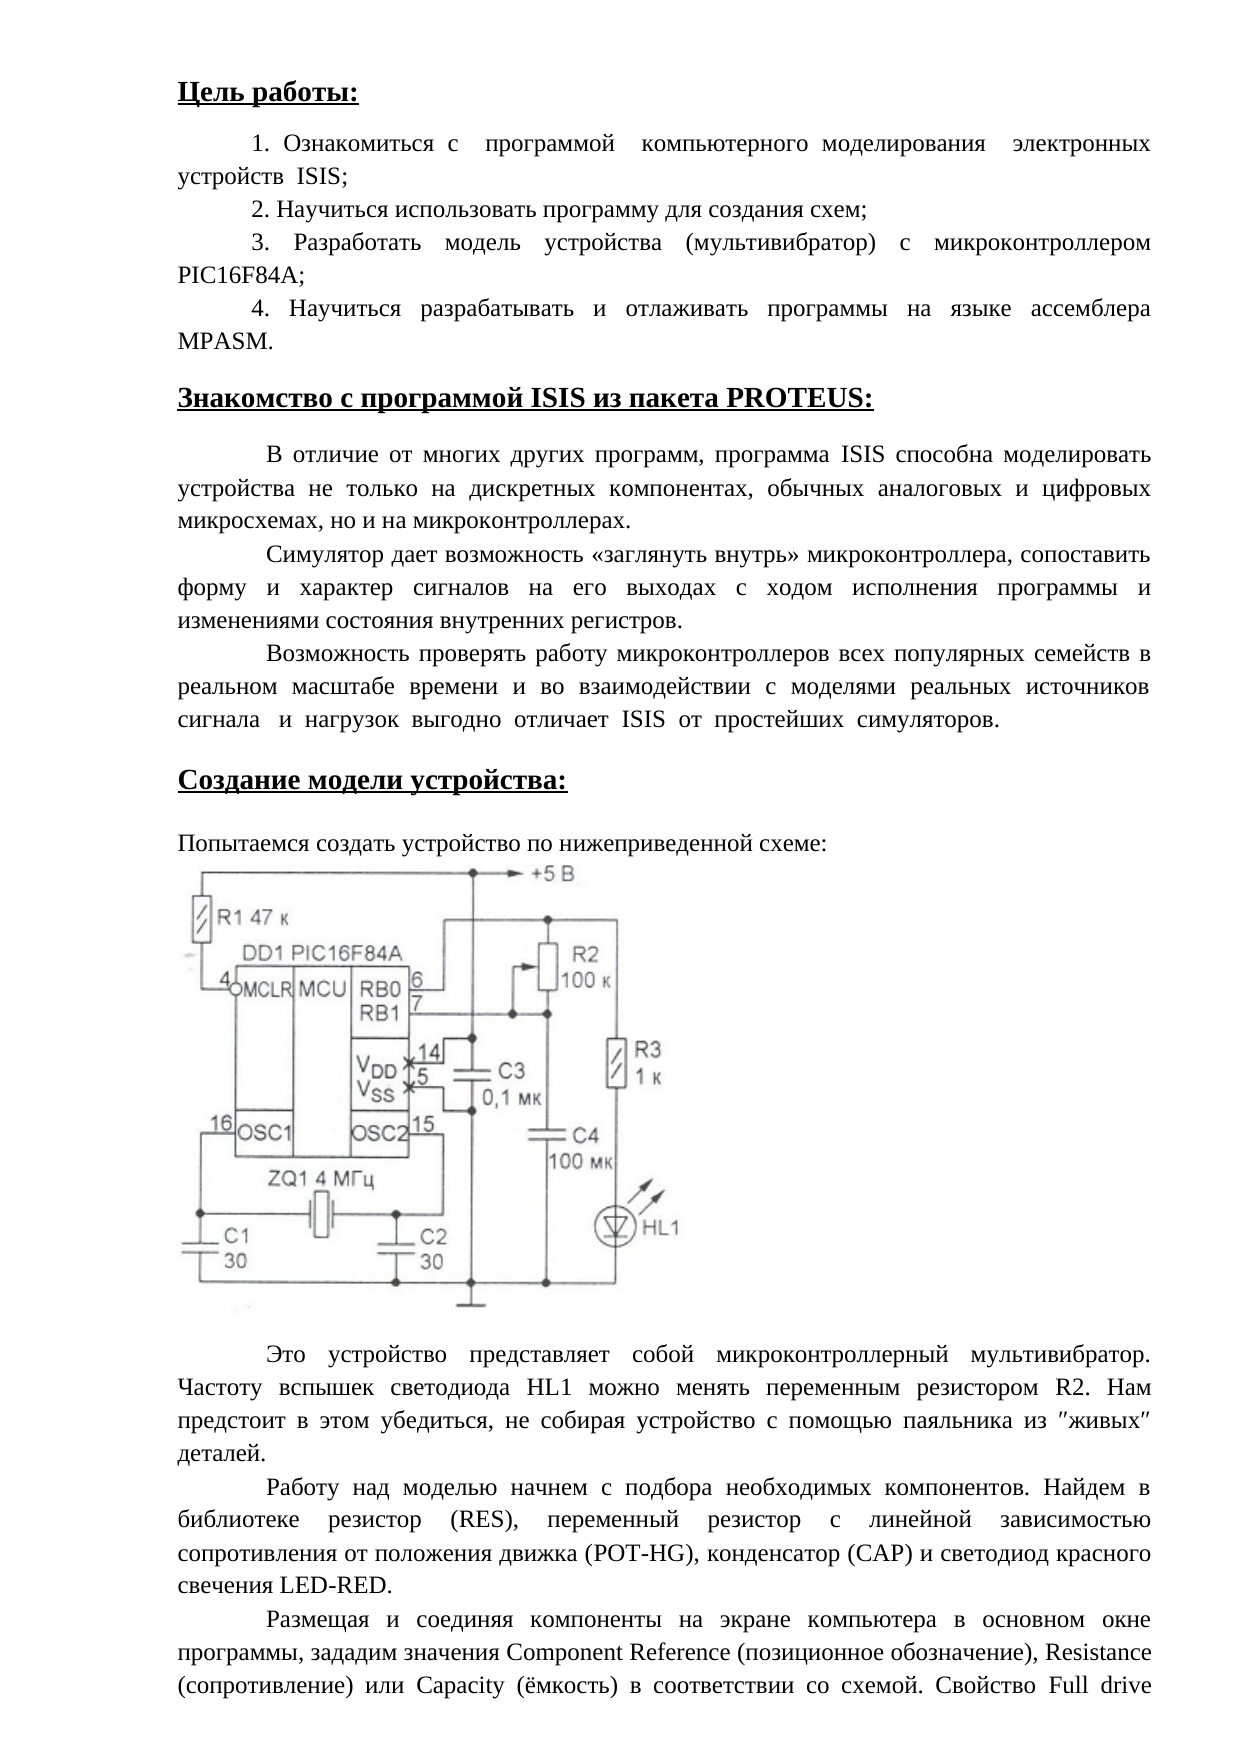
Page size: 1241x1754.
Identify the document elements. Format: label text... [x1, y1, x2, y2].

text 2. Научиться использовать программу для создания схем; [177, 194, 1152, 223]
text 1. Ознакомиться с программой компьютерного моделирования электронных устройств ISIS; [177, 128, 1152, 190]
text Создание модели устройства: [177, 762, 1152, 795]
text Возможность проверять работу микроконтроллеров всех популярных семейств в реальном масштабе времени и во взаимодействии с моделями реальных источников сигнала и нагрузок выгодно отличает ISIS от простейших симуляторов. [177, 638, 1152, 732]
text Попытаемся создать устройство по нижеприведенной схеме: [177, 828, 1152, 857]
text Это устройство представляет собой микроконтроллерный мультивибратор. Частоту вспышек светодиода HL1 можно менять переменным резистором R2. Нам предстоит в этом убедиться, не собирая устройство с помощью паяльника из ″живых″ деталей. [177, 1339, 1152, 1467]
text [177, 1604, 1152, 1698]
text Работу над моделью начнем с подбора необходимых компонентов. Найдем в библиотеке резистор (RES), переменный резистор с линейной зависимостью сопротивления от положения движка (POT-HG), конденсатор (CAP) и светодиод красного свечения LED-RED. [177, 1472, 1152, 1599]
text 3. Разработать модель устройства (мультивибратор) с микроконтроллером PIC16F84A; [177, 227, 1152, 289]
picture [177, 861, 687, 1315]
text Цель работы: [177, 74, 1152, 107]
text В отличие от многих других программ, программа ISIS способна моделировать устройства не только на дискретных компонентах, обычных аналоговых и цифровых микросхемах, но и на микроконтроллерах. [177, 439, 1152, 534]
text Симулятор дает возможность «заглянуть внутрь» микроконтроллера, сопоставить форму и характер сигналов на его выходах с ходом исполнения программы и изменениями состояния внутренних регистров. [177, 539, 1152, 633]
text 4. Научиться разрабатывать и отлаживать программы на языке ассемблера MPASM. [177, 293, 1152, 355]
text Знакомство с программой ISIS из пакета PROTEUS: [177, 380, 1152, 414]
